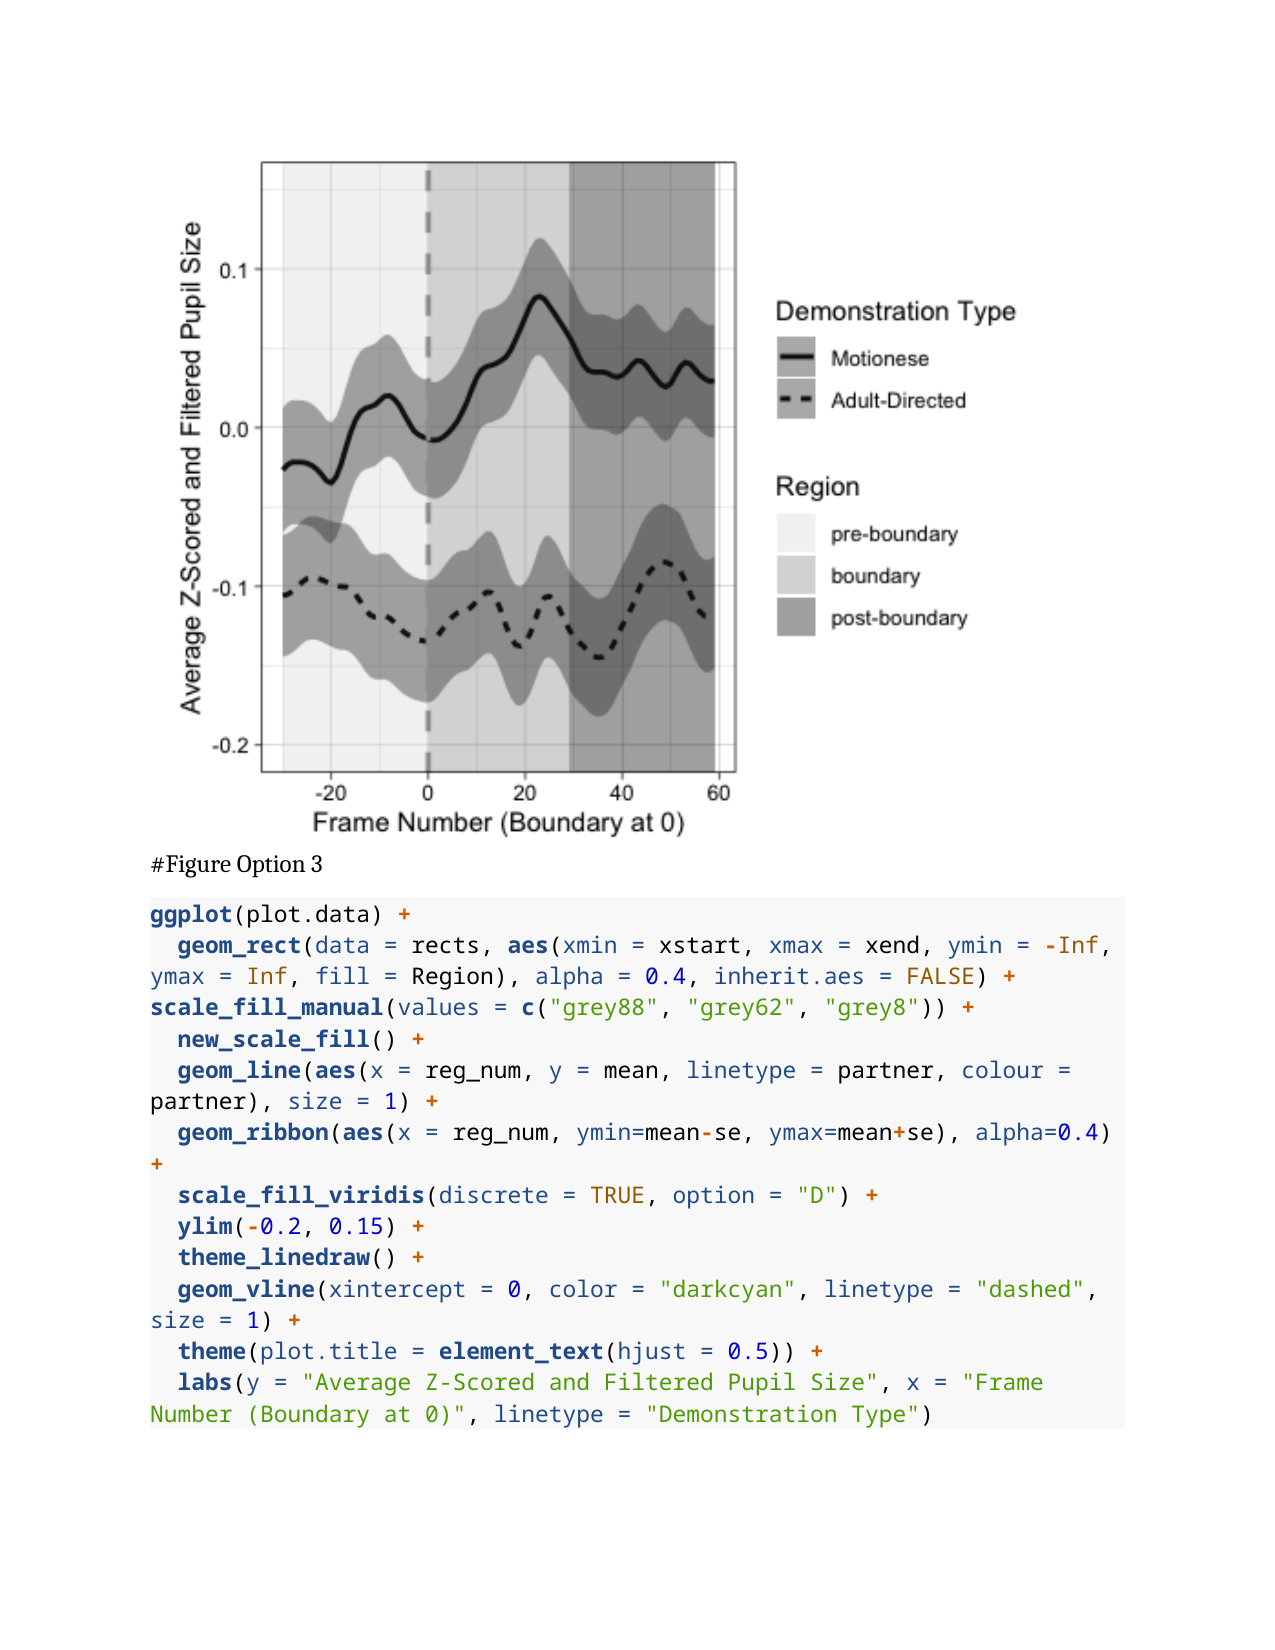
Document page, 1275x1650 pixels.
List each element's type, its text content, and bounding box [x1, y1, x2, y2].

text ggplot(plot.data) + geom_rect(data = rects, aes(xmin = xstart, xmax = xend, ymin = -Inf, ymax = Inf, fill = Region), alpha = 0.4, inherit.aes = FALSE) + scale_fill_manual(values = c("grey88", "grey62", "grey8")) + new_scale_fill() + geom_line(aes(x = reg_num, y = mean, linetype = partner, colour = partner), size = 1) + geom_ribbon(aes(x = reg_num, ymin=mean-se, ymax=mean+se), alpha=0.4) + scale_fill_viridis(discrete = TRUE, option = "D") + ylim(-0.2, 0.15) + theme_linedraw() + geom_vline(xintercept = 0, color = "darkcyan", linetype = "dashed", size = 1) + theme(plot.title = element_text(hjust = 0.5)) + labs(y = "Average Z-Scored and Filtered Pupil Size", x = "Frame Number (Boundary at 0)", linetype = "Demonstration Type") [150, 897, 1125, 1429]
picture [168, 150, 1044, 850]
